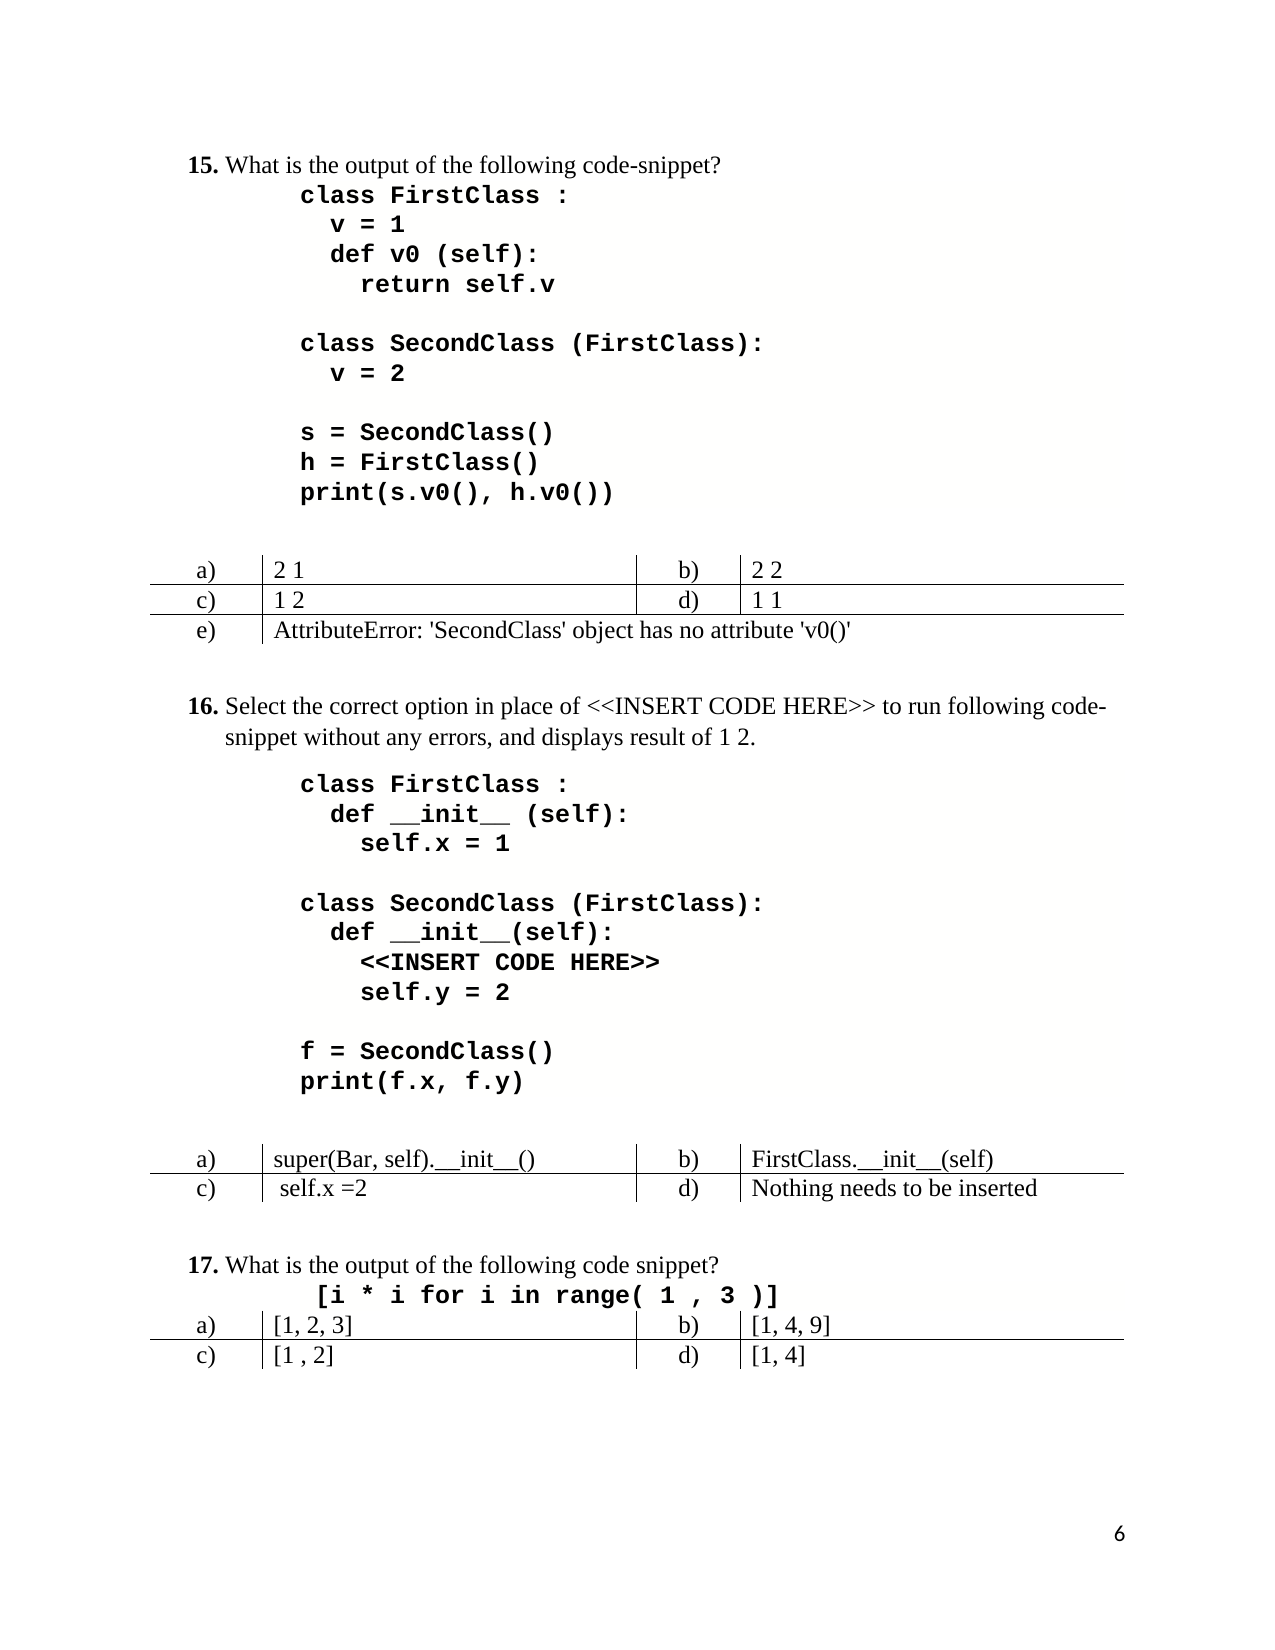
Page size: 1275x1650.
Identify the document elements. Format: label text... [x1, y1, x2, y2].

table_header b) [637, 1311, 740, 1339]
table_header [1, 2, 3] [263, 1311, 636, 1339]
list h = FirstClass() [300, 448, 1125, 478]
table_cell [1, 4] [741, 1340, 1124, 1369]
list def v0 (self): [300, 240, 1125, 270]
table_header super(Bar, self).__init__() [263, 1144, 636, 1172]
text class FirstClass : [300, 770, 1125, 800]
text f = SecondClass() [300, 1037, 1125, 1067]
table_cell 1 2 [263, 585, 636, 614]
table_cell d) [637, 1340, 740, 1369]
table_header a) [150, 1311, 262, 1339]
table_cell c) [150, 585, 262, 614]
table_cell c) [150, 1174, 262, 1202]
table_header a) [150, 1144, 262, 1172]
table_header FirstClass.__init__(self) [741, 1144, 1124, 1172]
list v = 2 [300, 359, 1125, 389]
list What is the output of the following code-snippet? [187, 150, 1125, 179]
list [i * i for i in range( 1 , 3 )] [300, 1281, 1125, 1311]
table_header 2 1 [263, 555, 636, 584]
list Select the correct option in place of <<INSERT CODE HERE>> to run following code-snippet without any errors, and displays result of 1 2. [187, 691, 1125, 751]
text def __init__(self): [300, 918, 1125, 948]
list s = SecondClass() [300, 418, 1125, 448]
table_cell d) [637, 585, 740, 614]
list print(s.v0(), h.v0()) [300, 478, 1125, 508]
text self.x = 1 [300, 829, 1125, 859]
text self.y = 2 [300, 978, 1125, 1008]
table_cell [1 , 2] [263, 1340, 636, 1369]
list class FirstClass : [300, 181, 1125, 211]
list return self.v [300, 270, 1125, 300]
table_cell d) [637, 1174, 740, 1202]
table_cell e) [150, 615, 262, 644]
text class SecondClass (FirstClass): [300, 889, 1125, 918]
table_header b) [637, 1144, 740, 1172]
table_cell self.x =2 [263, 1174, 636, 1202]
table_header 2 2 [741, 555, 1124, 584]
table_cell 1 1 [741, 585, 1124, 614]
list class SecondClass (FirstClass): [300, 329, 1125, 359]
text print(f.x, f.y) [300, 1067, 1125, 1097]
list What is the output of the following code snippet? [187, 1250, 1125, 1279]
table_header a) [150, 555, 262, 584]
table_cell Nothing needs to be inserted [741, 1174, 1124, 1202]
text def __init__ (self): [300, 800, 1125, 829]
table_header [1, 4, 9] [741, 1311, 1124, 1339]
list v = 1 [300, 211, 1125, 240]
table_cell AttributeError: 'SecondClass' object has no attribute 'v0()' [263, 615, 1124, 644]
table_cell c) [150, 1340, 262, 1369]
table_header b) [637, 555, 740, 584]
text <<INSERT CODE HERE>> [300, 948, 1125, 978]
